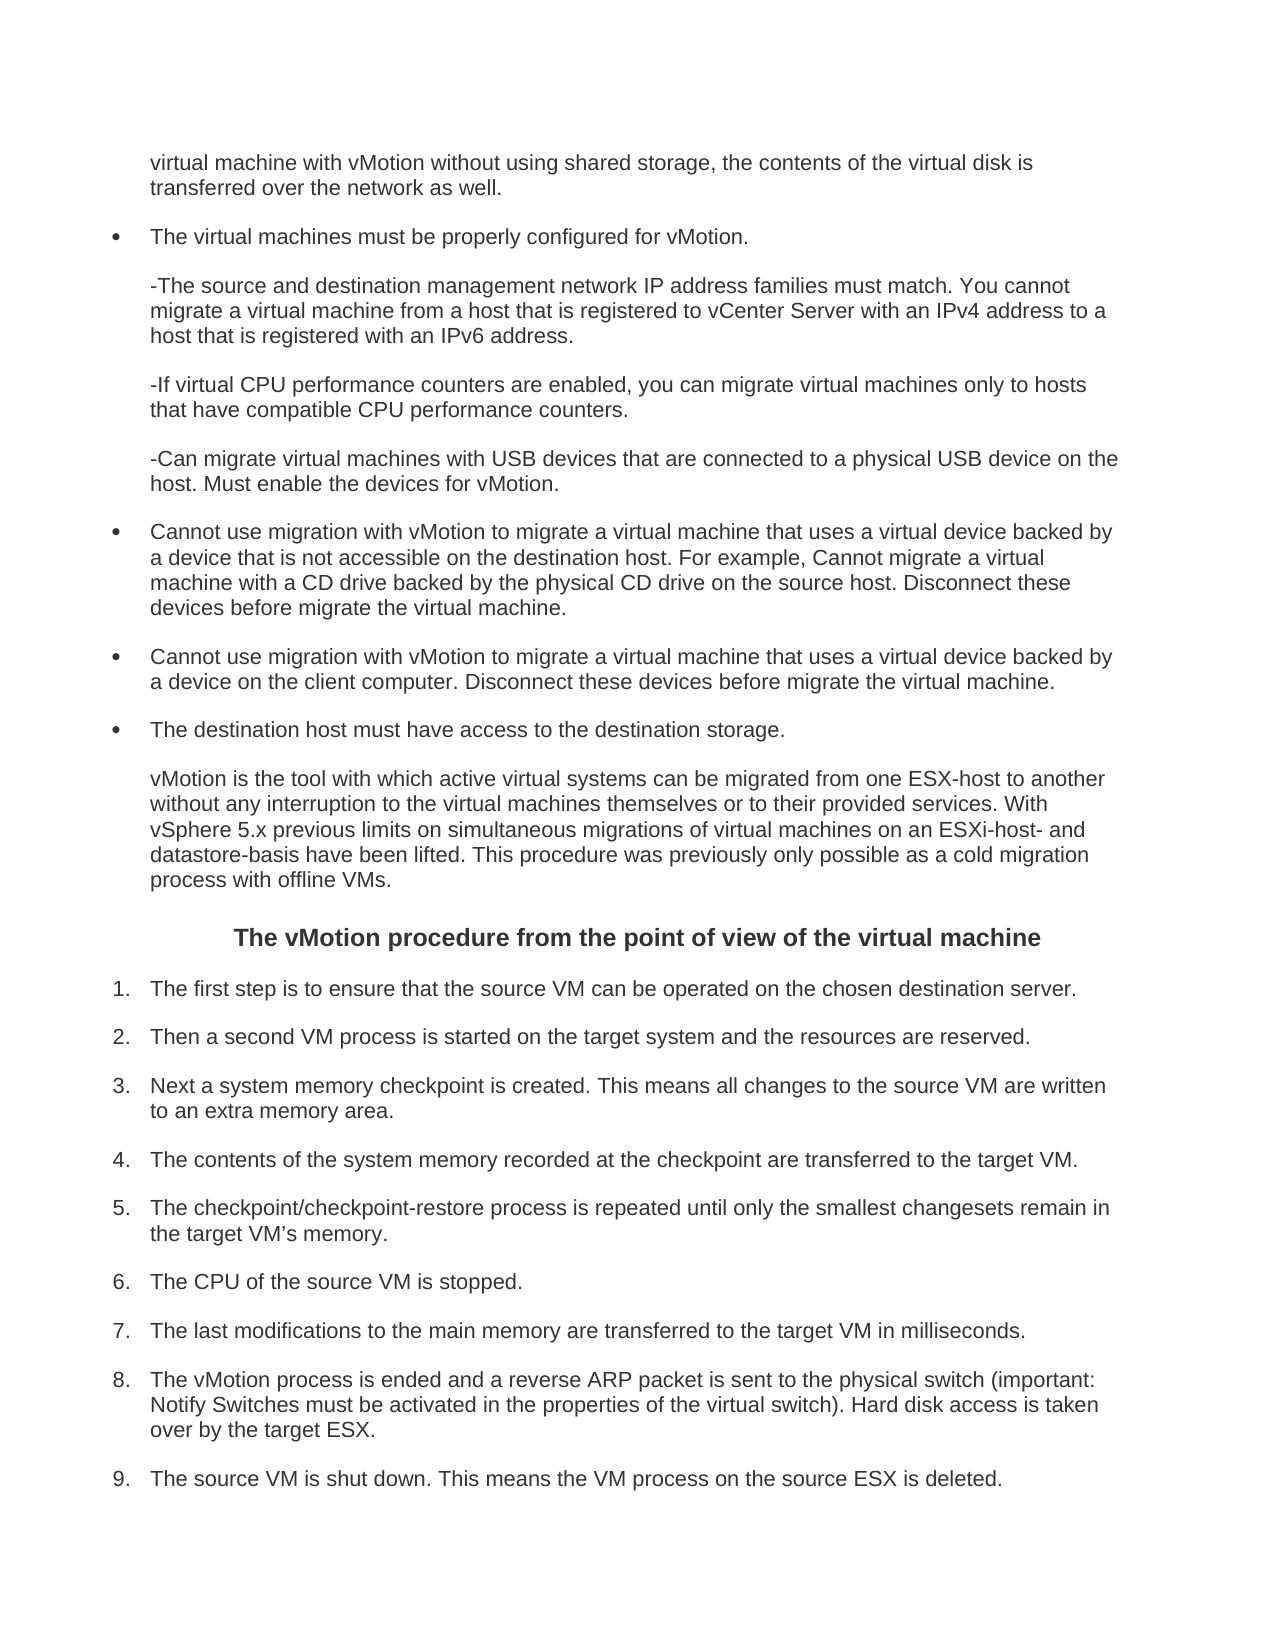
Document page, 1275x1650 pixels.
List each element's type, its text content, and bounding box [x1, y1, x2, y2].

text -Can migrate virtual machines with USB devices that are connected to a physical USB device on the host. Must enable the devices for vMotion. [150, 445, 1125, 496]
text vMotion is the tool with which active virtual systems can be migrated from one ESX-host to another without any interruption to the virtual machines themselves or to their provided services. With vSphere 5.x previous limits on simultaneous migrations of virtual machines on an ESXi-host- and datastore-basis have been lifted. This procedure was previously only possible as a cold migration process with offline VMs. [150, 766, 1125, 892]
list The contents of the system memory recorded at the checkpoint are transferred to the target VM. [112, 1147, 1125, 1172]
list The checkpoint/checkpoint-restore process is repeated until only the smallest changesets remain in the target VM’s memory. [112, 1195, 1125, 1246]
list The source VM is shut down. This means the VM process on the source ESX is deleted. [112, 1466, 1125, 1491]
list Cannot use migration with vMotion to migrate a virtual machine that uses a virtual device backed by a device that is not accessible on the destination host. For example, Cannot migrate a virtual machine with a CD drive backed by the physical CD drive on the source host. Disconnect these devices before migrate the virtual machine. [112, 519, 1125, 620]
list The last modifications to the main memory are transferred to the target VM in milliseconds. [112, 1318, 1125, 1343]
list Next a system memory checkpoint is created. This means all changes to the source VM are written to an extra memory area. [112, 1073, 1125, 1123]
list The vMotion process is ended and a reverse ARP packet is sent to the physical switch (important: Notify Switches must be activated in the properties of the virtual switch). Hard disk access is taken over by the target ESX. [112, 1366, 1125, 1442]
text -The source and destination management network IP address families must match. You cannot migrate a virtual machine from a host that is registered to vCenter Server with an IPv4 address to a host that is registered with an IPv6 address. [150, 272, 1125, 348]
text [150, 150, 1125, 200]
list The destination host must have access to the destination storage. [112, 717, 1125, 743]
list Then a second VM process is started on the target system and the resources are reserved. [112, 1024, 1125, 1049]
list The virtual machines must be properly configured for vMotion. [112, 224, 1125, 249]
list The CPU of the source VM is stopped. [112, 1269, 1125, 1294]
list The first step is to ensure that the source VM can be operated on the chosen destination server. [112, 976, 1125, 1001]
text -If virtual CPU performance counters are enabled, you can migrate virtual machines only to hosts that have compatible CPU performance counters. [150, 372, 1125, 422]
subtitle The vMotion procedure from the point of view of the virtual machine [150, 923, 1125, 952]
list Cannot use migration with vMotion to migrate a virtual machine that uses a virtual device backed by a device on the client computer. Disconnect these devices before migrate the virtual machine. [112, 643, 1125, 694]
